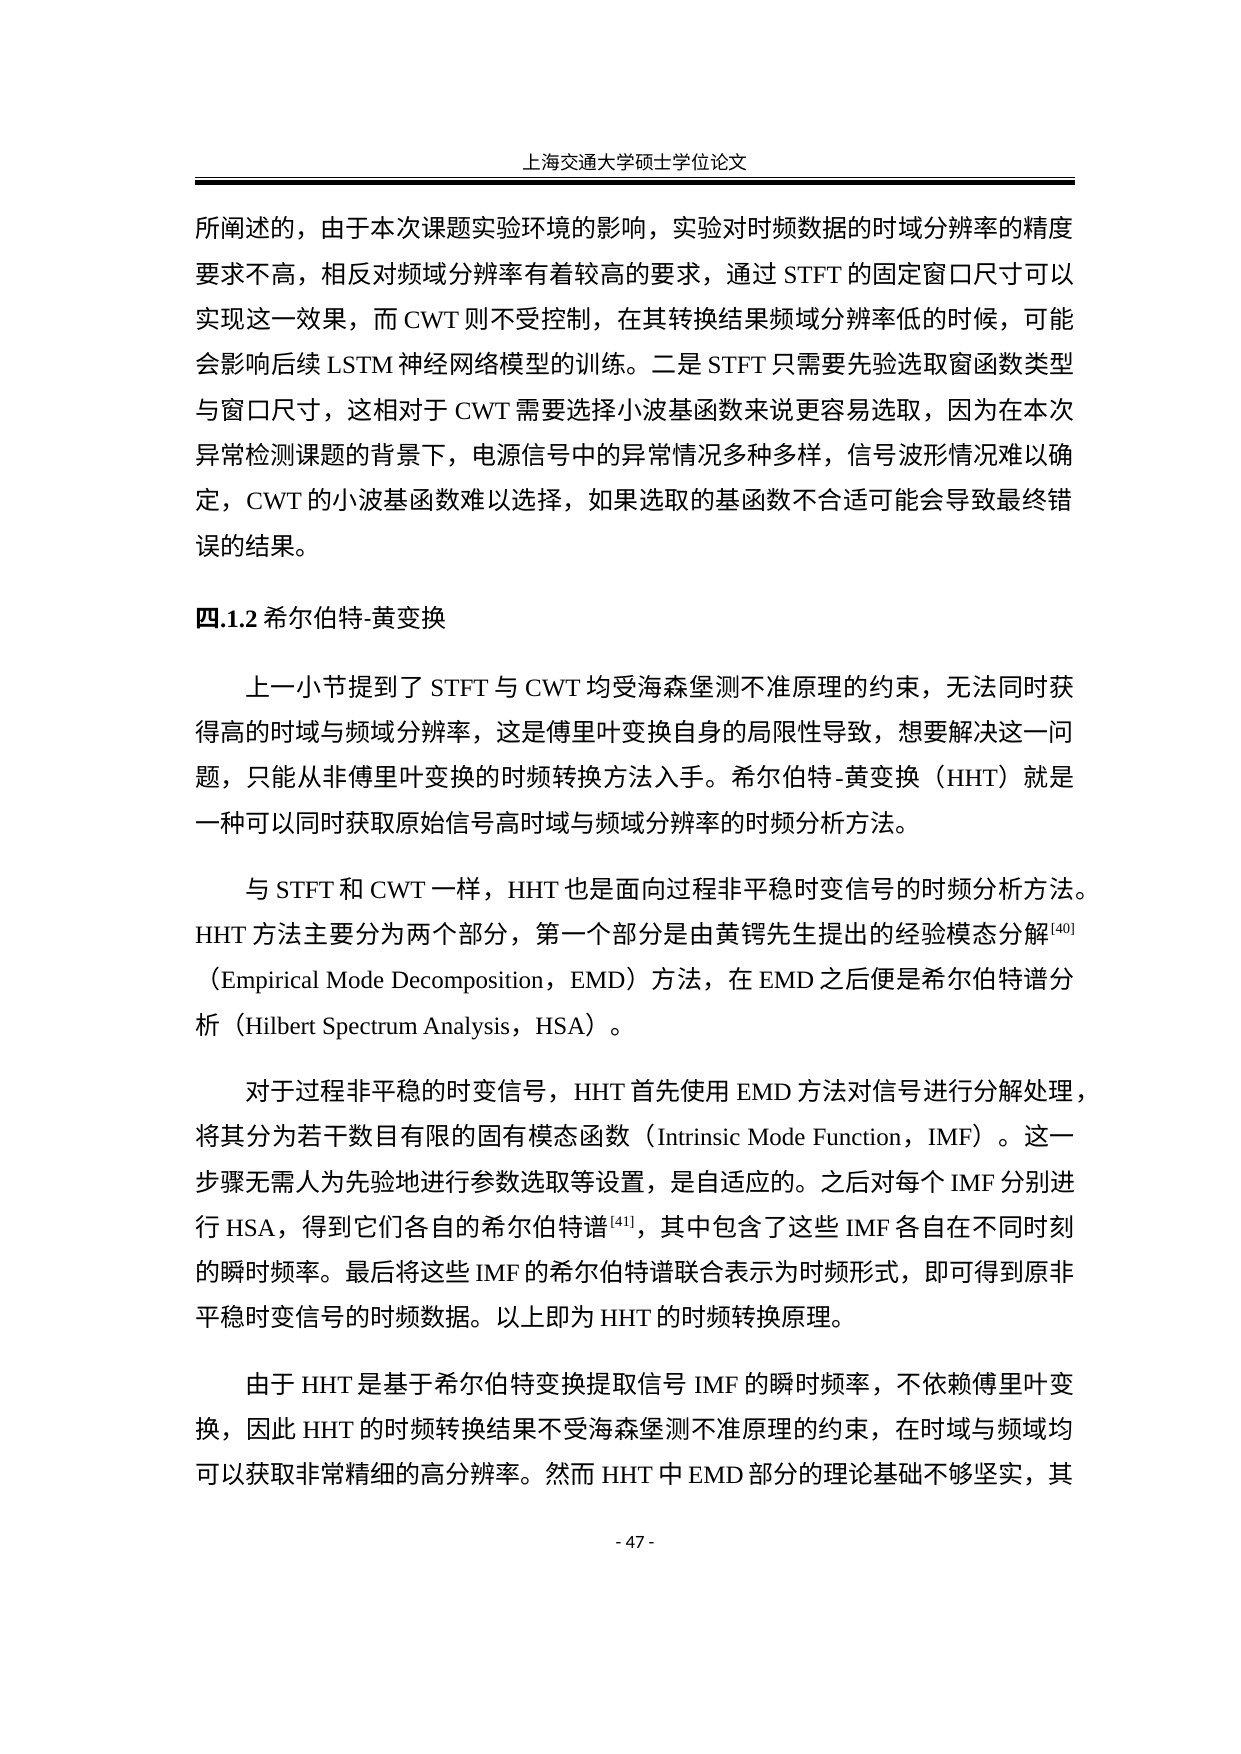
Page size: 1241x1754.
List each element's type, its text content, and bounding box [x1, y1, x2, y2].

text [195, 209, 1075, 562]
text 对于过程非平稳的时变信号，HHT首先使用EMD方法对信号进行分解处理，将其分为若干数目有限的固有模态函数（Intrinsic Mode Function，IMF）。这一步骤无需人为先验地进行参数选取等设置，是自适应的。之后对每个IMF分别进行HSA，得到它们各自的希尔伯特谱[41]，其中包含了这些IMF各自在不同时刻的瞬时频率。最后将这些IMF的希尔伯特谱联合表示为时频形式，即可得到原非平稳时变信号的时频数据。以上即为HHT的时频转换原理。 [195, 1071, 1075, 1334]
text 上一小节提到了STFT与CWT均受海森堡测不准原理的约束，无法同时获得高的时域与频域分辨率，这是傅里叶变换自身的局限性导致，想要解决这一问题，只能从非傅里叶变换的时频转换方法入手。希尔伯特-黄变换（HHT）就是一种可以同时获取原始信号高时域与频域分辨率的时频分析方法。 [195, 667, 1075, 839]
text 与STFT和CWT一样，HHT也是面向过程非平稳时变信号的时频分析方法。HHT方法主要分为两个部分，第一个部分是由黄锷先生提出的经验模态分解[40]（Empirical Mode Decomposition，EMD）方法，在EMD之后便是希尔伯特谱分析（Hilbert Spectrum Analysis，HSA）。 [195, 869, 1075, 1041]
subtitle 希尔伯特-黄变换 [195, 598, 1075, 635]
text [195, 1364, 1075, 1491]
